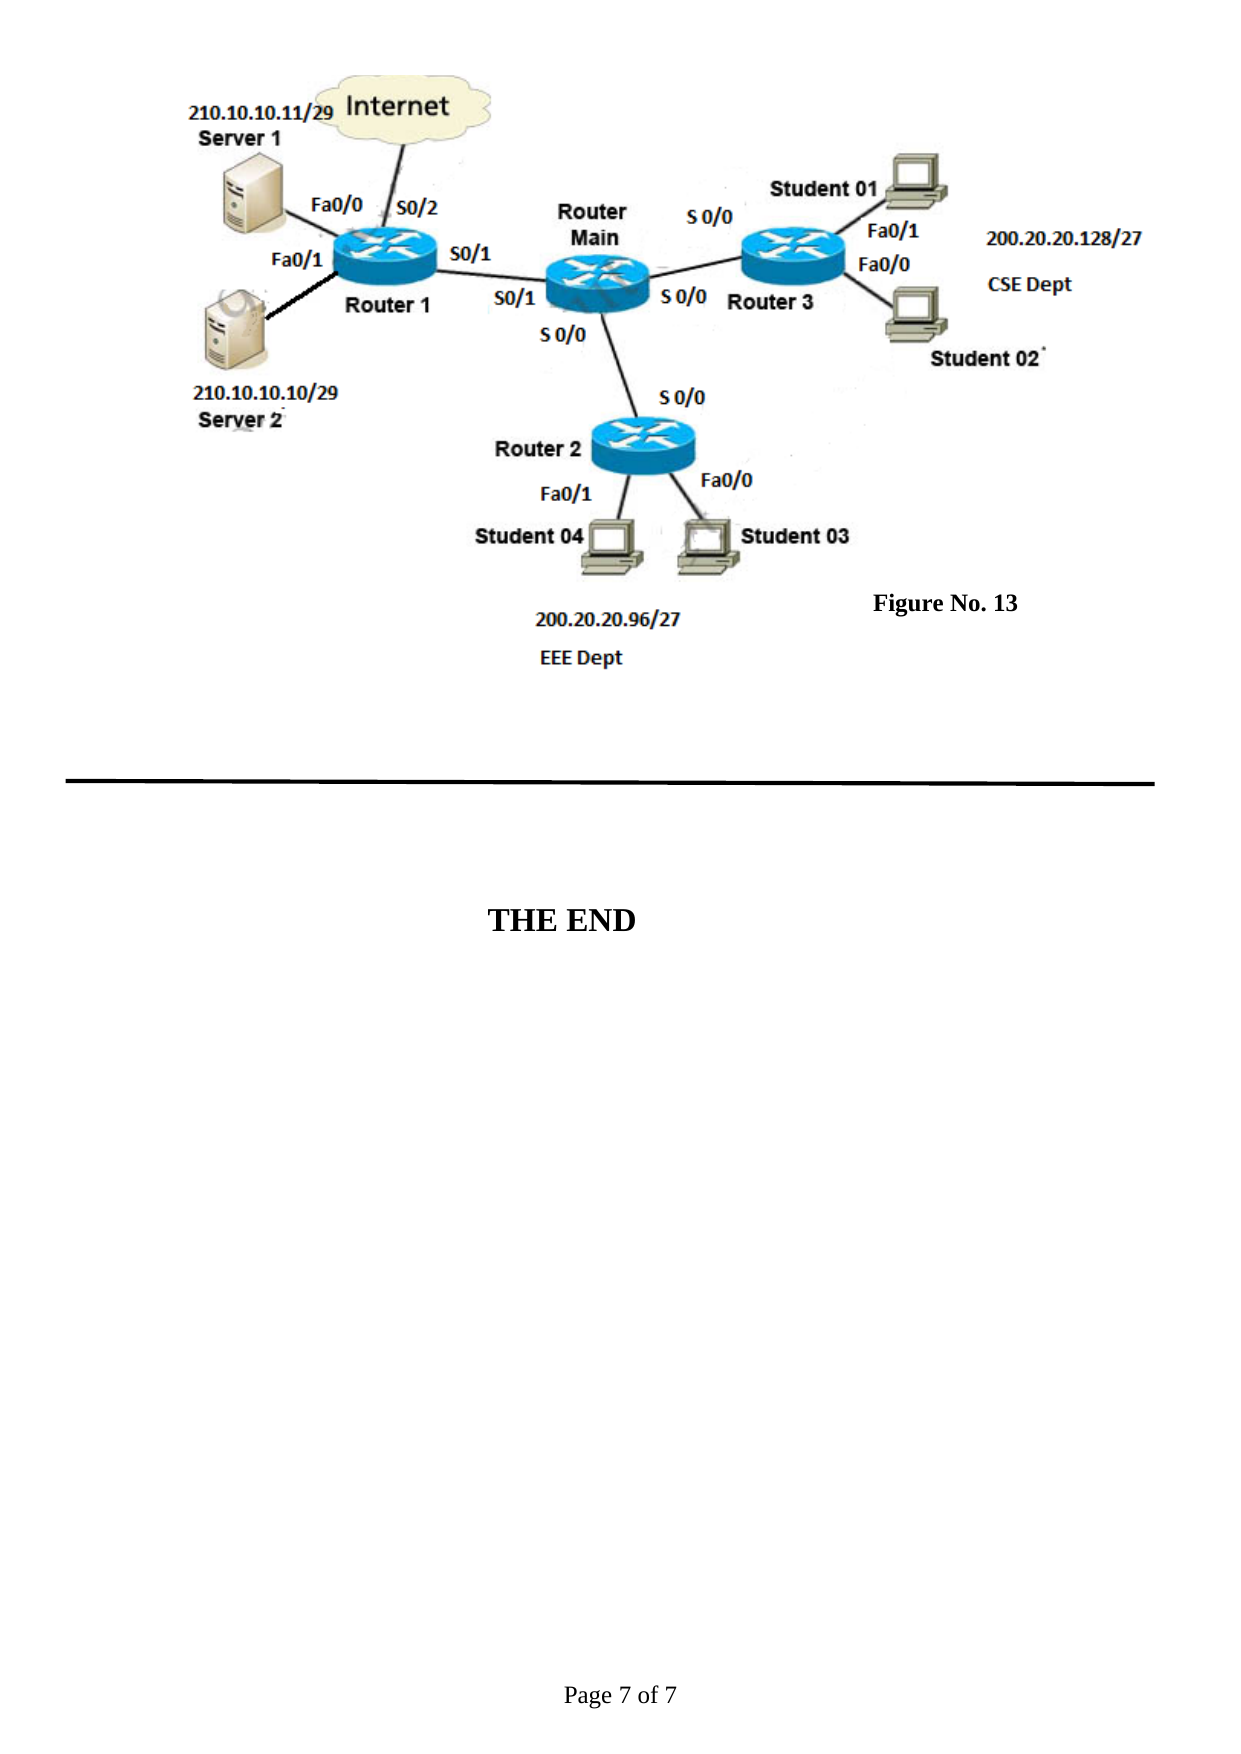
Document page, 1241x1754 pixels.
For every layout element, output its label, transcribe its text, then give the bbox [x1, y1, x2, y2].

picture [187, 75, 1202, 680]
subtitle THE END [487, 900, 1128, 938]
